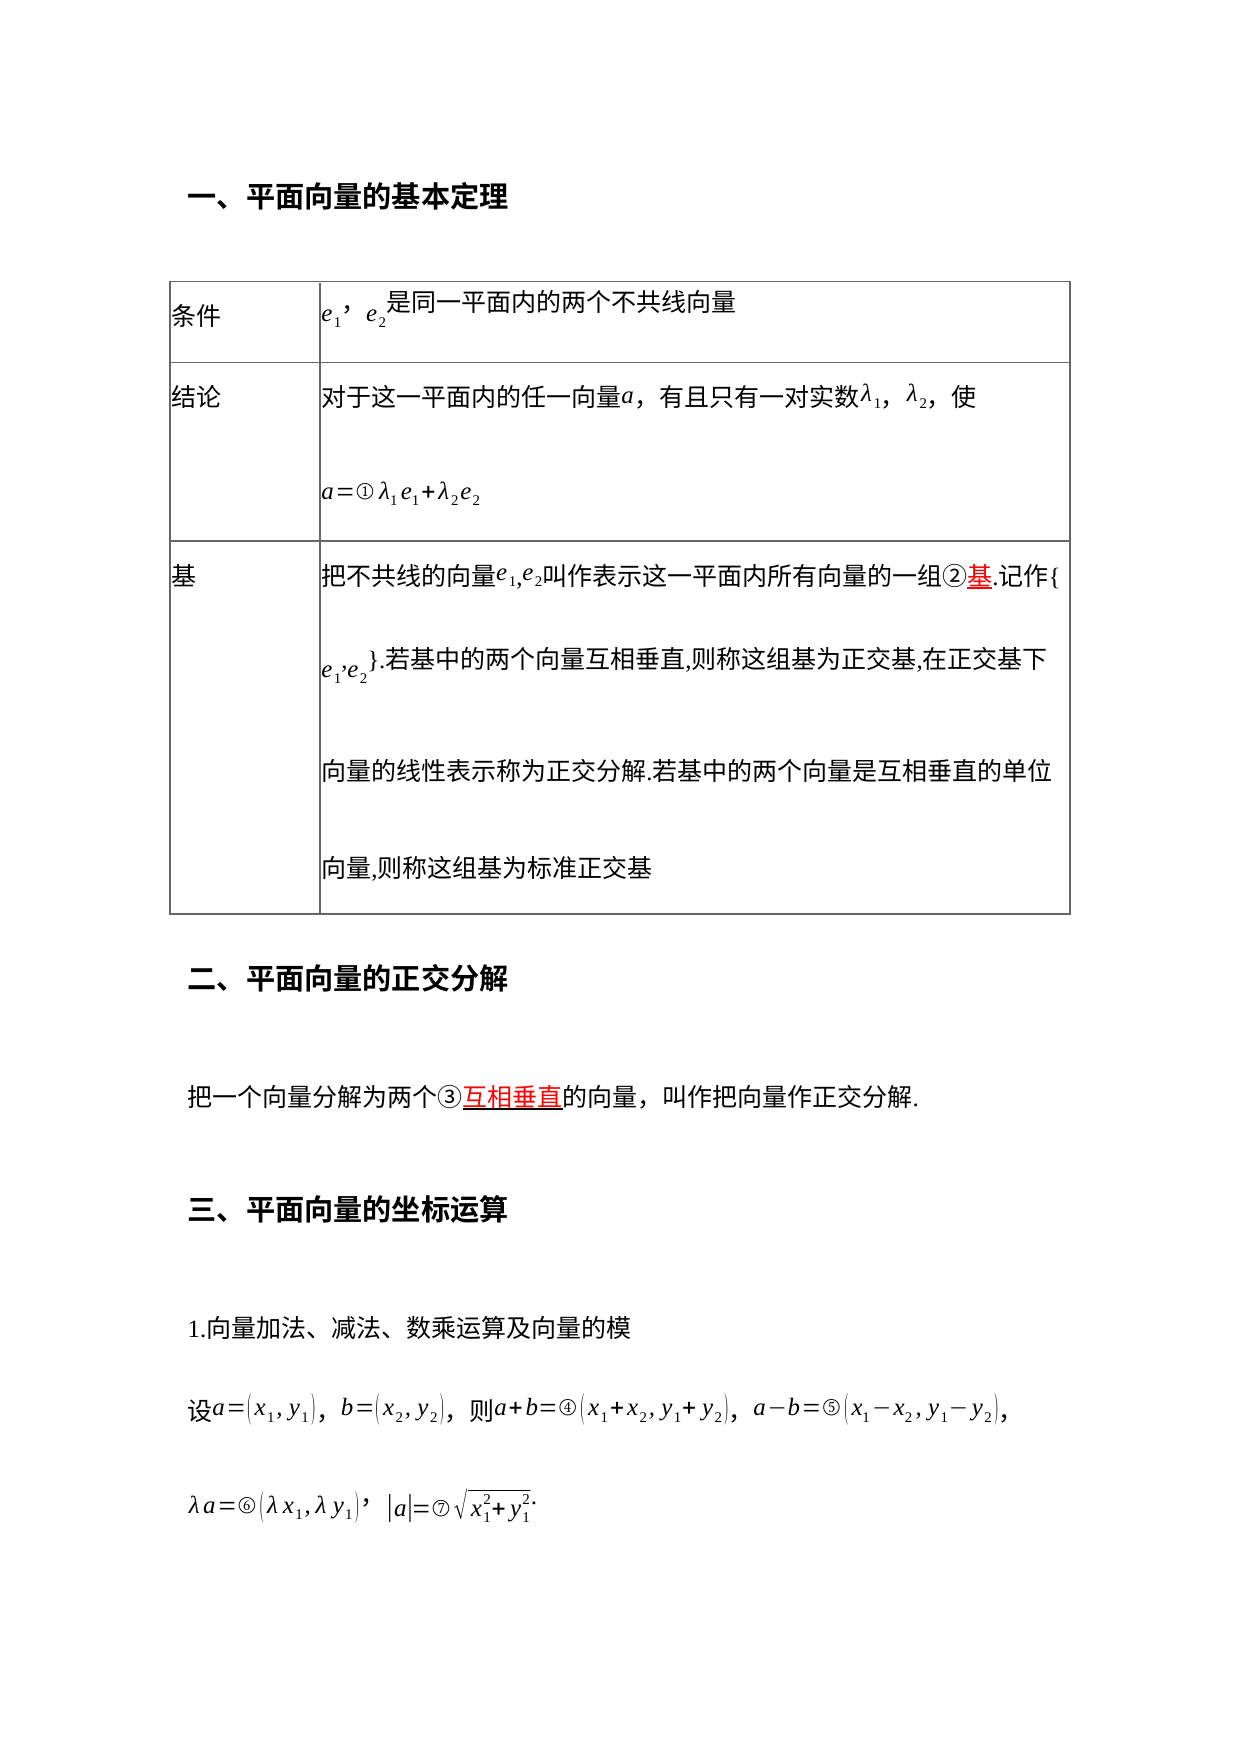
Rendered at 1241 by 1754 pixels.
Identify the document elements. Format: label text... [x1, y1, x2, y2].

table_cell 对于这一平面内的任一向量，有且只有一对实数，，使 [321, 363, 1069, 540]
subtitle 三、平面向量的坐标运算 [187, 1175, 1053, 1240]
text 1.向量加法、减法、数乘运算及向量的模 [187, 1294, 1053, 1359]
subtitle 一、平面向量的基本定理 [187, 162, 1053, 227]
text 设，，则，，，. [187, 1377, 1053, 1540]
table_header ，是同一平面内的两个不共线向量 [321, 282, 1069, 362]
table_cell 基 [171, 542, 319, 913]
table_header 条件 [171, 282, 320, 362]
table_cell 结论 [171, 363, 319, 540]
text 把一个向量分解为两个③互相垂直的向量，叫作把向量作正交分解. [187, 1063, 1053, 1128]
subtitle 二、平面向量的正交分解 [187, 944, 1053, 1009]
table_cell 把不共线的向量,叫作表示这一平面内所有向量的一组②基.记作{,}.若基中的两个向量互相垂直,则称这组基为正交基,在正交基下向量的线性表示称为正交分解.若基中的两个向量是互相垂直的单位向量,则称这组基为标准正交基 [321, 542, 1069, 913]
